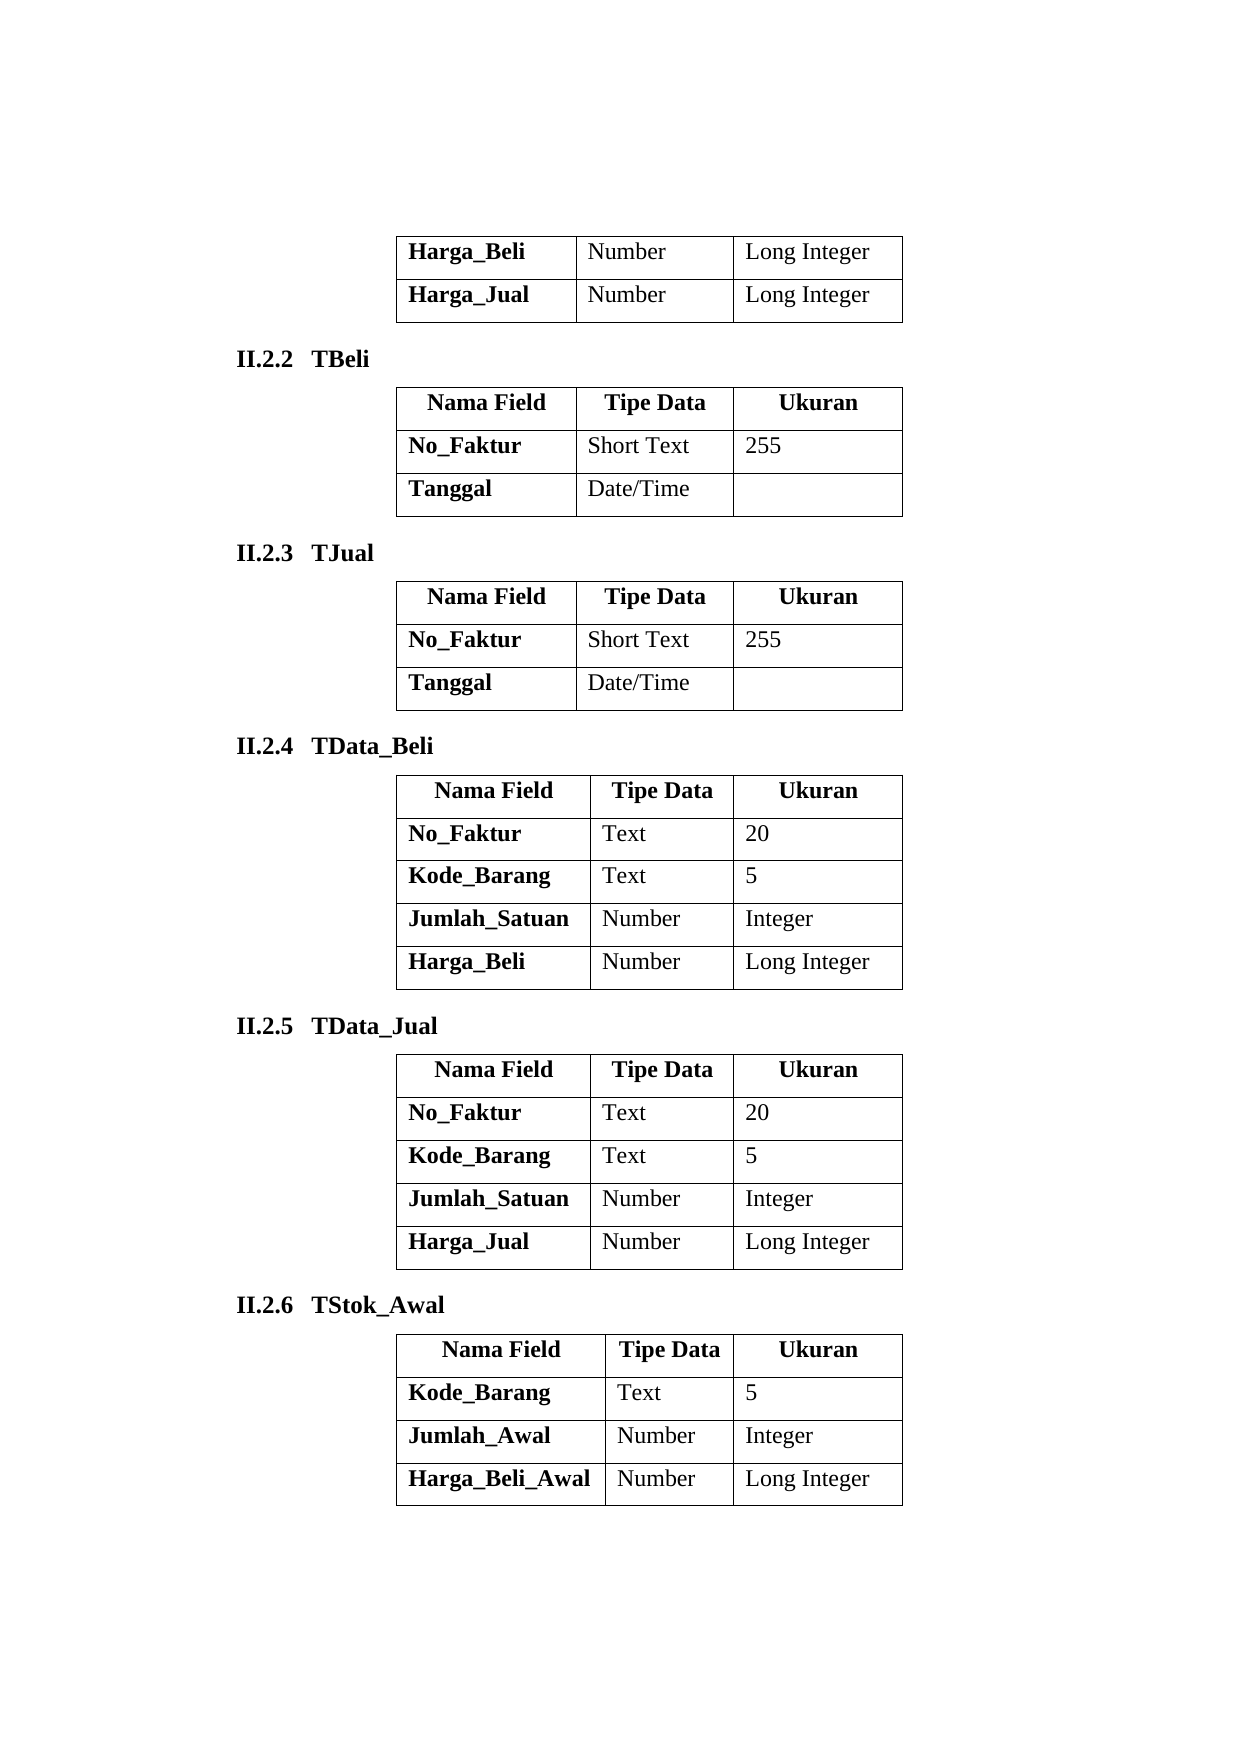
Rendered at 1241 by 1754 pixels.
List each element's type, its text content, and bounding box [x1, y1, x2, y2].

table_cell Date/Time [577, 474, 733, 516]
table_cell Number [591, 1184, 733, 1226]
table_header Nama Field [397, 1335, 605, 1377]
table_header Ukuran [734, 1335, 902, 1377]
table_cell Number [591, 1227, 733, 1269]
table_cell No_Faktur [397, 1098, 590, 1140]
table_cell Short Text [577, 625, 733, 667]
table_cell Text [591, 861, 733, 903]
table_cell Text [591, 819, 733, 860]
table_cell Tanggal [397, 668, 576, 709]
table_cell Harga_Jual [397, 1227, 590, 1269]
table_cell Harga_Jual [397, 280, 576, 322]
table_header Tipe Data [591, 776, 733, 817]
table_header Nama Field [397, 776, 590, 817]
table_cell Long Integer [734, 1227, 902, 1269]
table_header Tipe Data [577, 388, 733, 430]
table_cell Long Integer [734, 947, 902, 989]
table_cell Number [591, 947, 733, 989]
table_cell Number [606, 1421, 733, 1462]
table_cell Long Integer [734, 280, 902, 322]
table_cell Kode_Barang [397, 1141, 590, 1183]
table_cell [734, 474, 902, 516]
table_cell Kode_Barang [397, 1378, 605, 1419]
table_cell Integer [734, 1184, 902, 1226]
table_cell Integer [734, 1421, 902, 1462]
table_cell No_Faktur [397, 625, 576, 667]
table_cell Jumlah_Satuan [397, 1184, 590, 1226]
table_cell Kode_Barang [397, 861, 590, 903]
table_header Ukuran [734, 582, 902, 624]
table_cell Number [606, 1464, 733, 1505]
table_cell Integer [734, 904, 902, 946]
table_cell No_Faktur [397, 819, 590, 860]
table_header Ukuran [734, 388, 902, 430]
table_header Tipe Data [591, 1055, 733, 1097]
table_cell Jumlah_Satuan [397, 904, 590, 946]
subtitle TData_Jual [236, 1011, 1063, 1040]
table_cell 20 [734, 1098, 902, 1140]
table_cell [734, 668, 902, 709]
table_cell 5 [734, 1378, 902, 1419]
table_cell Date/Time [577, 668, 733, 709]
table_cell 5 [734, 861, 902, 903]
table_cell Jumlah_Awal [397, 1421, 605, 1462]
table_header Nama Field [397, 1055, 590, 1097]
table_header Ukuran [734, 1055, 902, 1097]
table_cell Text [591, 1098, 733, 1140]
table_cell Tanggal [397, 474, 576, 516]
table_cell 255 [734, 625, 902, 667]
table_cell No_Faktur [397, 431, 576, 473]
table_cell Long Integer [734, 237, 902, 279]
table_header Nama Field [397, 582, 576, 624]
table_header Ukuran [734, 776, 902, 817]
table_cell Short Text [577, 431, 733, 473]
table_header Tipe Data [606, 1335, 733, 1377]
table_cell 5 [734, 1141, 902, 1183]
table_cell Harga_Beli [397, 237, 576, 279]
subtitle TStok_Awal [236, 1291, 1063, 1319]
subtitle TJual [236, 538, 1063, 566]
table_cell 20 [734, 819, 902, 860]
subtitle TBeli [236, 344, 1063, 373]
table_cell Harga_Beli_Awal [397, 1464, 605, 1505]
table_cell Number [591, 904, 733, 946]
table_cell Harga_Beli [397, 947, 590, 989]
table_cell 255 [734, 431, 902, 473]
table_cell Text [591, 1141, 733, 1183]
table_cell Text [606, 1378, 733, 1419]
table_cell Long Integer [734, 1464, 902, 1505]
table_header Tipe Data [577, 582, 733, 624]
table_cell Number [577, 237, 733, 279]
subtitle TData_Beli [236, 731, 1063, 760]
table_cell Number [577, 280, 733, 322]
table_header Nama Field [397, 388, 576, 430]
